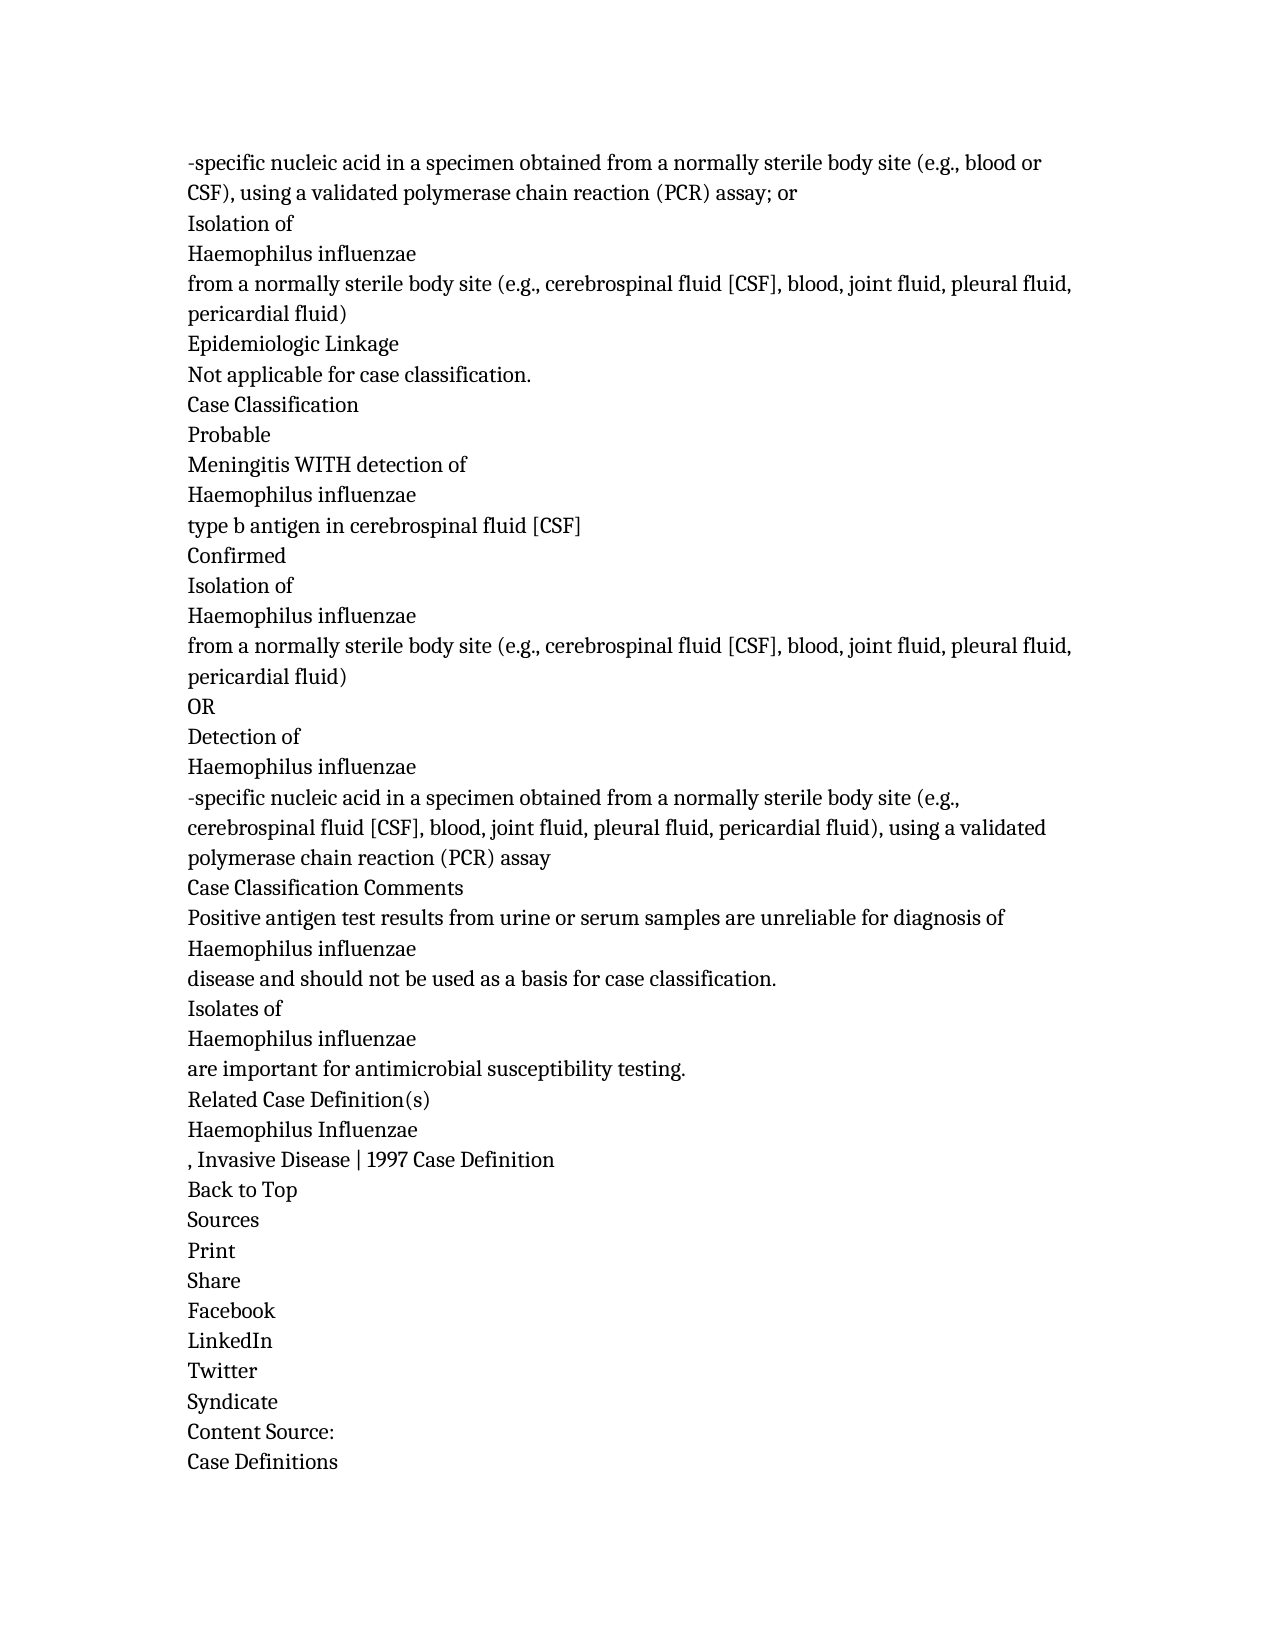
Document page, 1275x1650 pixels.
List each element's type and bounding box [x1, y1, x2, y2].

text [187, 150, 1087, 1475]
